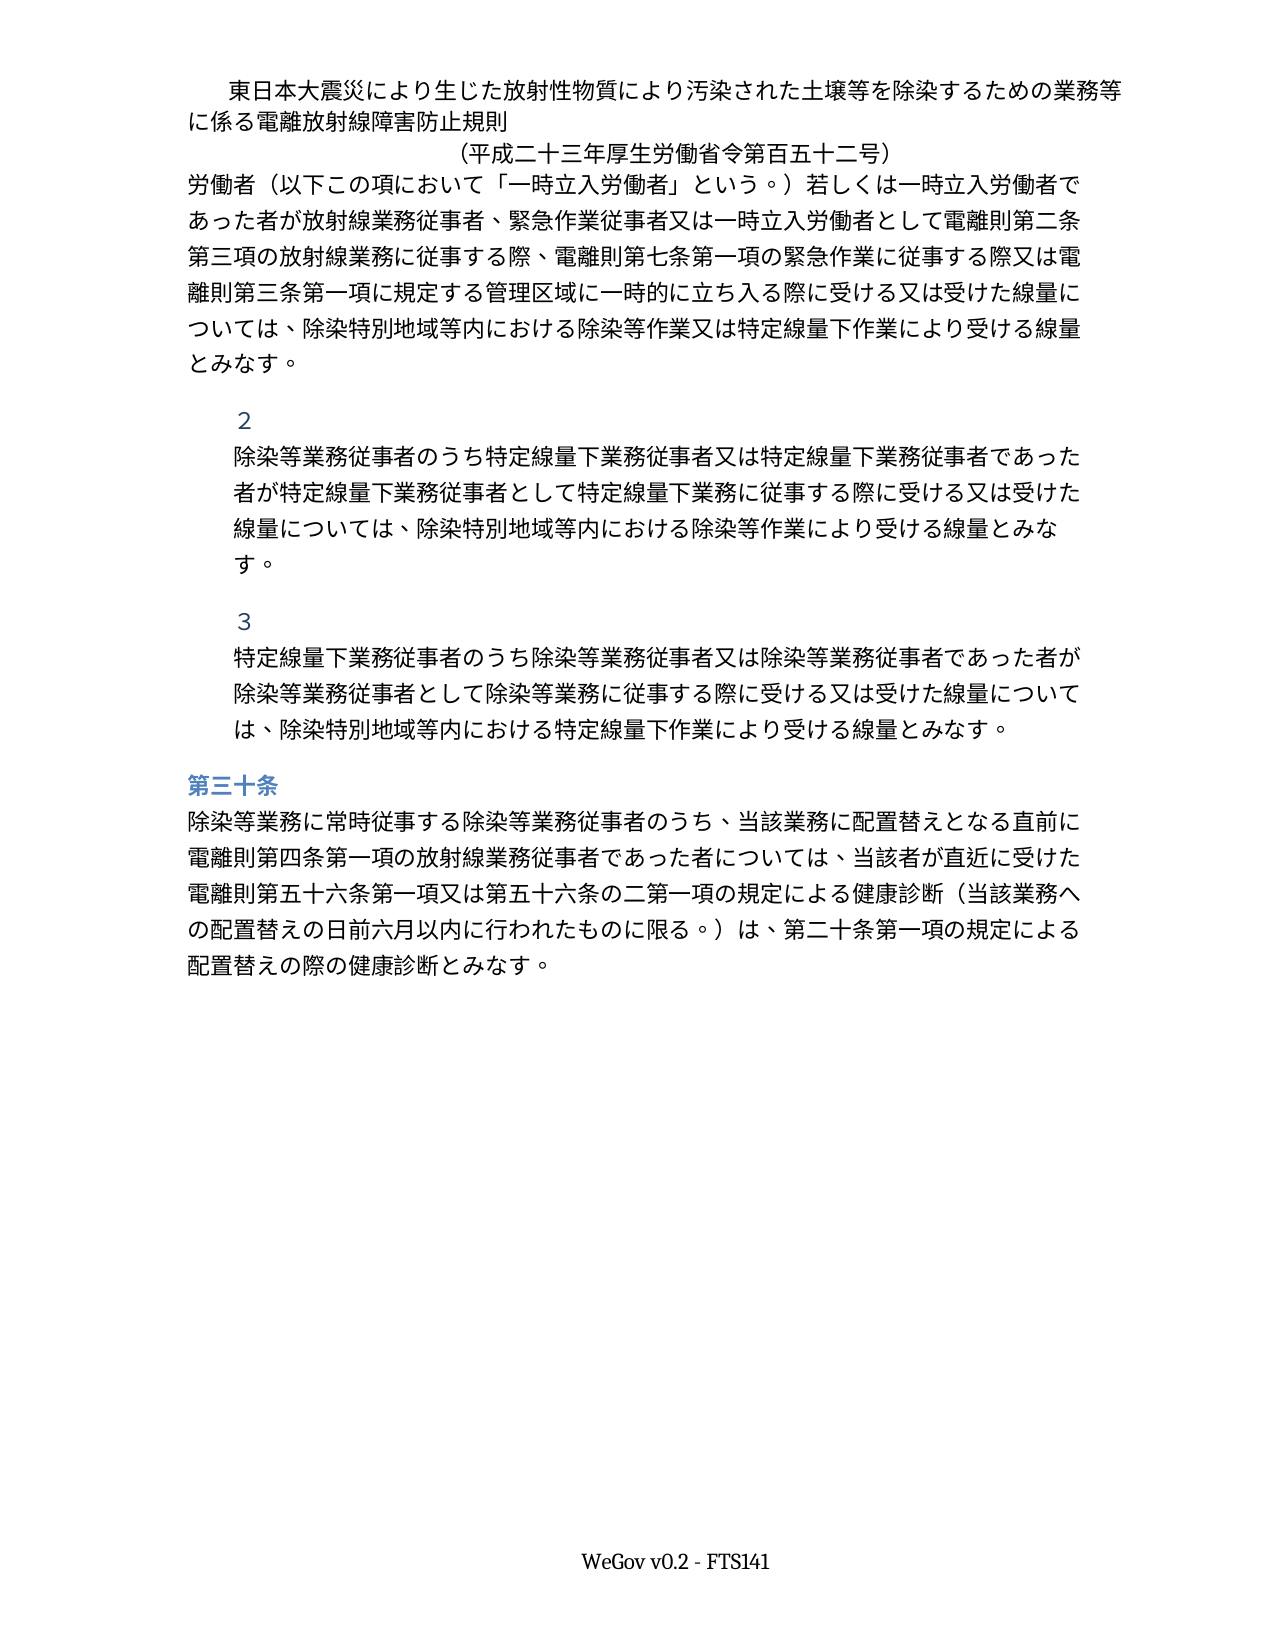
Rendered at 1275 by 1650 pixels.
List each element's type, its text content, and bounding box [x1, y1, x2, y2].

subtitle ２ [233, 405, 1087, 436]
subtitle ３ [233, 606, 1087, 637]
text 除染等業務従事者のうち特定線量下業務従事者又は特定線量下業務従事者であった者が特定線量下業務従事者として特定線量下業務に従事する際に受ける又は受けた線量については、除染特別地域等内における除染等作業により受ける線量とみなす。 [233, 441, 1087, 580]
text 除染等業務に常時従事する除染等業務従事者のうち、当該業務に配置替えとなる直前に電離則第四条第一項の放射線業務従事者であった者については、当該者が直近に受けた電離則第五十六条第一項又は第五十六条の二第一項の規定による健康診断（当該業務への配置替えの日前六月以内に行われたものに限る。）は、第二十条第一項の規定による配置替えの際の健康診断とみなす。 [187, 806, 1087, 981]
subtitle 第三十条 [187, 770, 1087, 802]
text 特定線量下業務従事者のうち除染等業務従事者又は除染等業務従事者であった者が除染等業務従事者として除染等業務に従事する際に受ける又は受けた線量については、除染特別地域等内における特定線量下作業により受ける線量とみなす。 [233, 642, 1087, 745]
